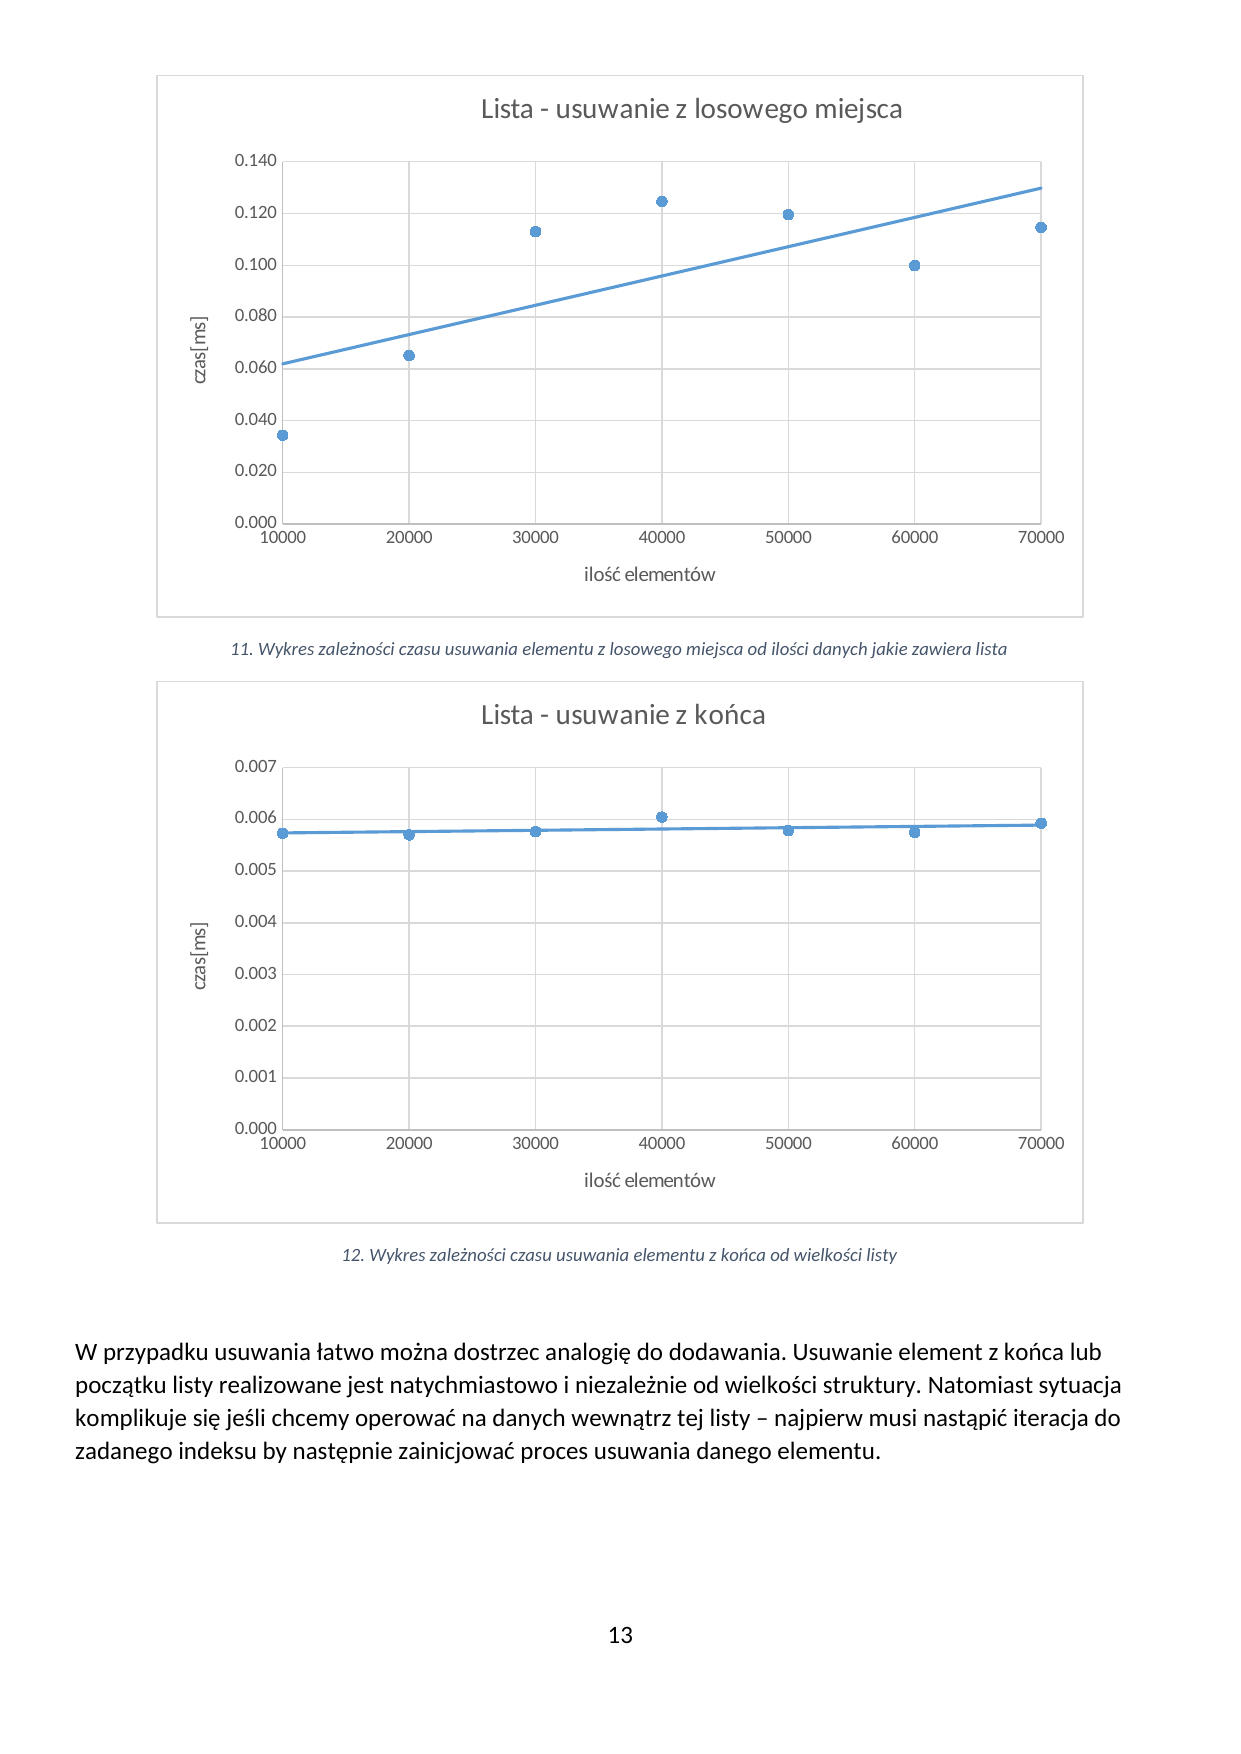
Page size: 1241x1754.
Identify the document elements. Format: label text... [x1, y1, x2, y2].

text W przypadku usuwania łatwo można dostrzec analogię do dodawania. Usuwanie element z końca lub początku listy realizowane jest natychmiastowo i niezależnie od wielkości struktury. Natomiast sytuacja komplikuje się jeśli chcemy operować na danych wewnątrz tej listy – najpierw musi nastąpić iteracja do zadanego indeksu by następnie zainicjować proces usuwania danego elementu. [75, 1336, 1165, 1465]
text 12. Wykres zależności czasu usuwania elementu z końca od wielkości listy [75, 1243, 1165, 1266]
text 11. Wykres zależności czasu usuwania elementu z losowego miejsca od ilości danych jakie zawiera lista [75, 637, 1165, 660]
